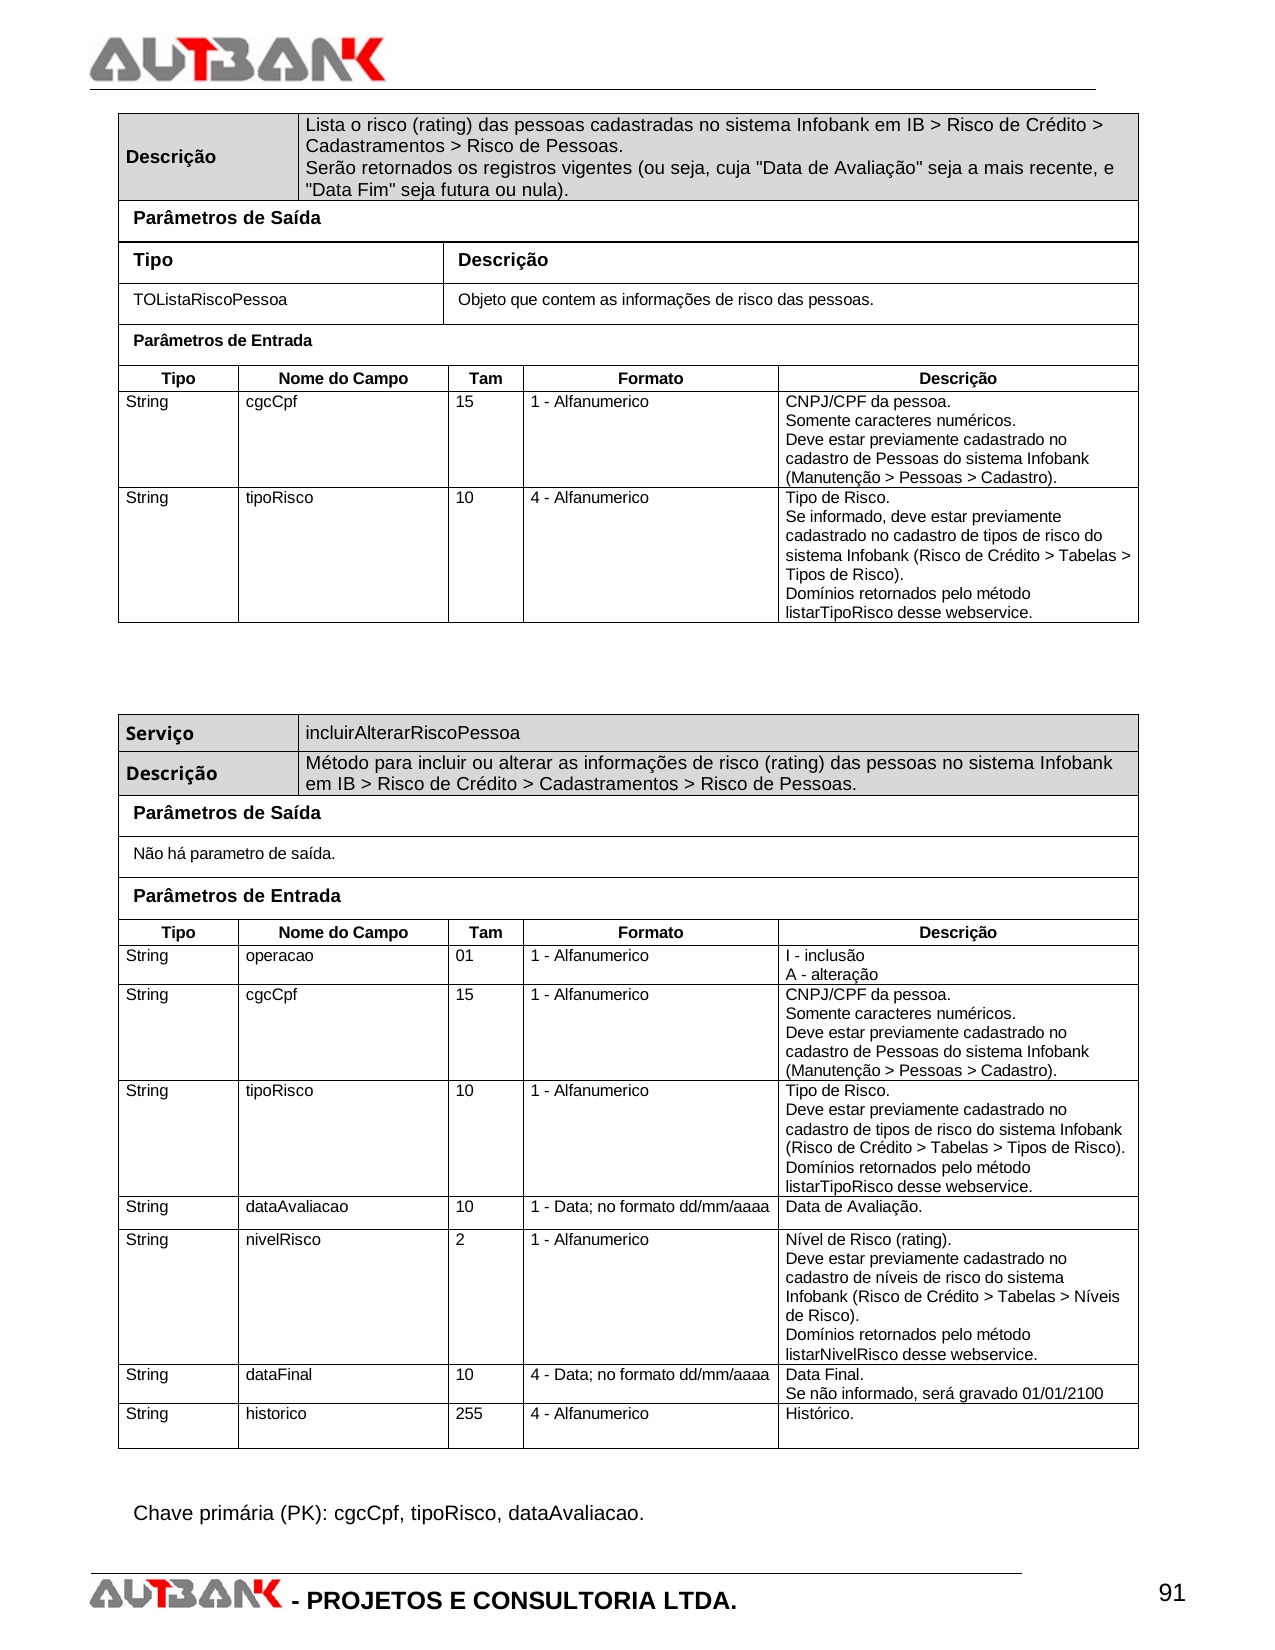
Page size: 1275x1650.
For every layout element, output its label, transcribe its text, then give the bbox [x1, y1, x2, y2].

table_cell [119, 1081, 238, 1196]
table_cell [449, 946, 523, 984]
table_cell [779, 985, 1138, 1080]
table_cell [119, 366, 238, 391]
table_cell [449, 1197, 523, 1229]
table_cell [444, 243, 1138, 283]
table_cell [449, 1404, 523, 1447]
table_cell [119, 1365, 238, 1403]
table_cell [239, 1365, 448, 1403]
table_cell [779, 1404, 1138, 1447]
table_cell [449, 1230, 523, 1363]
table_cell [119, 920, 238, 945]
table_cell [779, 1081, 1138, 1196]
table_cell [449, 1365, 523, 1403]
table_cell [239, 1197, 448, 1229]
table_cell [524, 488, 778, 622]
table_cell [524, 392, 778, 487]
picture [88, 1577, 284, 1609]
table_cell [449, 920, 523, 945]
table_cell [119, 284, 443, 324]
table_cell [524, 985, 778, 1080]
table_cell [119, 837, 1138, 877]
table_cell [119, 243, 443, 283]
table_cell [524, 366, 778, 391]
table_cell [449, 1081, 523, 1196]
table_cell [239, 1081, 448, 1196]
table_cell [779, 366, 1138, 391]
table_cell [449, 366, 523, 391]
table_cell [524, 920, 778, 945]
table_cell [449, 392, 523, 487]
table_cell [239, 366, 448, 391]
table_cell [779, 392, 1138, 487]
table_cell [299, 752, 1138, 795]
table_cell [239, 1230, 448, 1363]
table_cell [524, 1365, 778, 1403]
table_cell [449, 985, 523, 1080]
text Chave primária (PK): cgcCpf, tipoRisco, dataAvaliacao. [133, 1501, 1186, 1525]
picture [88, 35, 389, 84]
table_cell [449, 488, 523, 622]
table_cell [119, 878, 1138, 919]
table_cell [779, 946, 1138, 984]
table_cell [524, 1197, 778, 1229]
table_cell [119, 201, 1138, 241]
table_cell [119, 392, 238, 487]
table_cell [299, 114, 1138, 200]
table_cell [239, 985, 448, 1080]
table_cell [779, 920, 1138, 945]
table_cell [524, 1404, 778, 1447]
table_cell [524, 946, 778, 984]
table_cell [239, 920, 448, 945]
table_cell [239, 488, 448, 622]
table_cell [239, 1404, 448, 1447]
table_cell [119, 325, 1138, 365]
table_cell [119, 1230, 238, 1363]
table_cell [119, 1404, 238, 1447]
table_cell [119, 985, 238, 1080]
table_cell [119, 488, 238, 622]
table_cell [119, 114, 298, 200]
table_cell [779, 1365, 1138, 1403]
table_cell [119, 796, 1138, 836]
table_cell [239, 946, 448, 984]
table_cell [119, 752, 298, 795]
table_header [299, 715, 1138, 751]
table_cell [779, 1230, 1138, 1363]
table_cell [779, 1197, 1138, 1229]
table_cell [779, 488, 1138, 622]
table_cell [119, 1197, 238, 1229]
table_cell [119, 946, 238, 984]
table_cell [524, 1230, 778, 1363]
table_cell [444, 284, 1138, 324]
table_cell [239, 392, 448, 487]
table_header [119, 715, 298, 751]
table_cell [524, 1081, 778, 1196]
